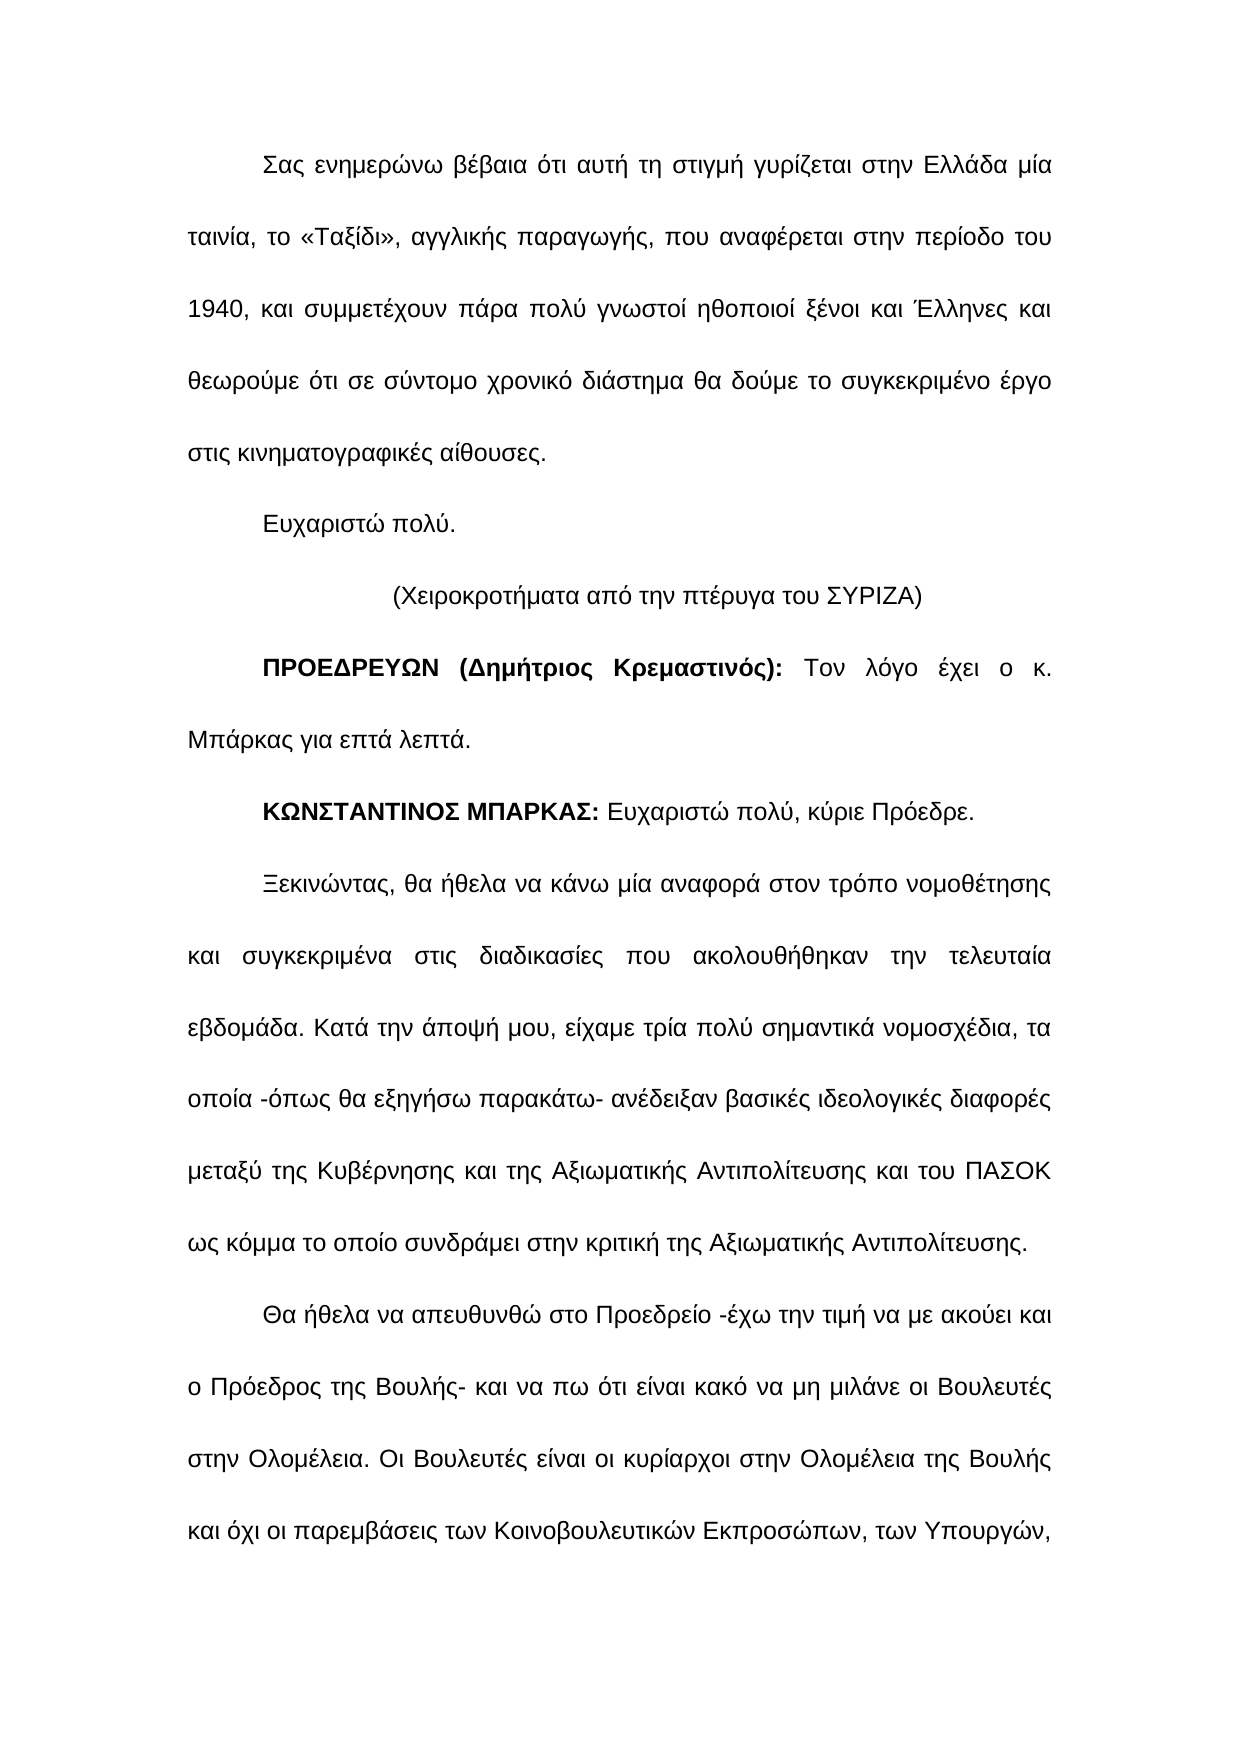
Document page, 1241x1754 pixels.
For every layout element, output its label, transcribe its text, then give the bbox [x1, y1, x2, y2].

text (Χειροκροτήματα από την πτέρυγα του ΣΥΡΙΖΑ) [187, 581, 1053, 610]
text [187, 1300, 1053, 1544]
text Ξεκινώντας, θα ήθελα να κάνω μία αναφορά στον τρόπο νομοθέτησης και συγκεκριμένα στις διαδικασίες που ακολουθήθηκαν την τελευταία εβδομάδα. Κατά την άποψή μου, είχαμε τρία πολύ σημαντικά νομοσχέδια, τα οποία -όπως θα εξηγήσω παρακάτω- ανέδειξαν βασικές ιδεολογικές διαφορές μεταξύ της Κυβέρνησης και της Αξιωματικής Αντιπολίτευσης και του ΠΑΣΟΚ ως κόμμα το οποίο συνδράμει στην κριτική της Αξιωματικής Αντιπολίτευσης. [187, 869, 1053, 1257]
text ΚΩΝΣΤΑΝΤΙΝΟΣ ΜΠΑΡΚΑΣ: Ευχαριστώ πολύ, κύριε Πρόεδρε. [187, 797, 1053, 826]
text Σας ενημερώνω βέβαια ότι αυτή τη στιγμή γυρίζεται στην Ελλάδα μία ταινία, το «Ταξίδι», αγγλικής παραγωγής, που αναφέρεται στην περίοδο του 1940, και συμμετέχουν πάρα πολύ γνωστοί ηθοποιοί ξένοι και Έλληνες και θεωρούμε ότι σε σύντομο χρονικό διάστημα θα δούμε το συγκεκριμένο έργο στις κινηματογραφικές αίθουσες. [187, 150, 1053, 466]
text Ευχαριστώ πολύ. [187, 509, 1053, 538]
text ΠΡΟΕΔΡΕΥΩΝ (Δημήτριος Κρεμαστινός): Τον λόγο έχει ο κ. Μπάρκας για επτά λεπτά. [187, 653, 1053, 754]
